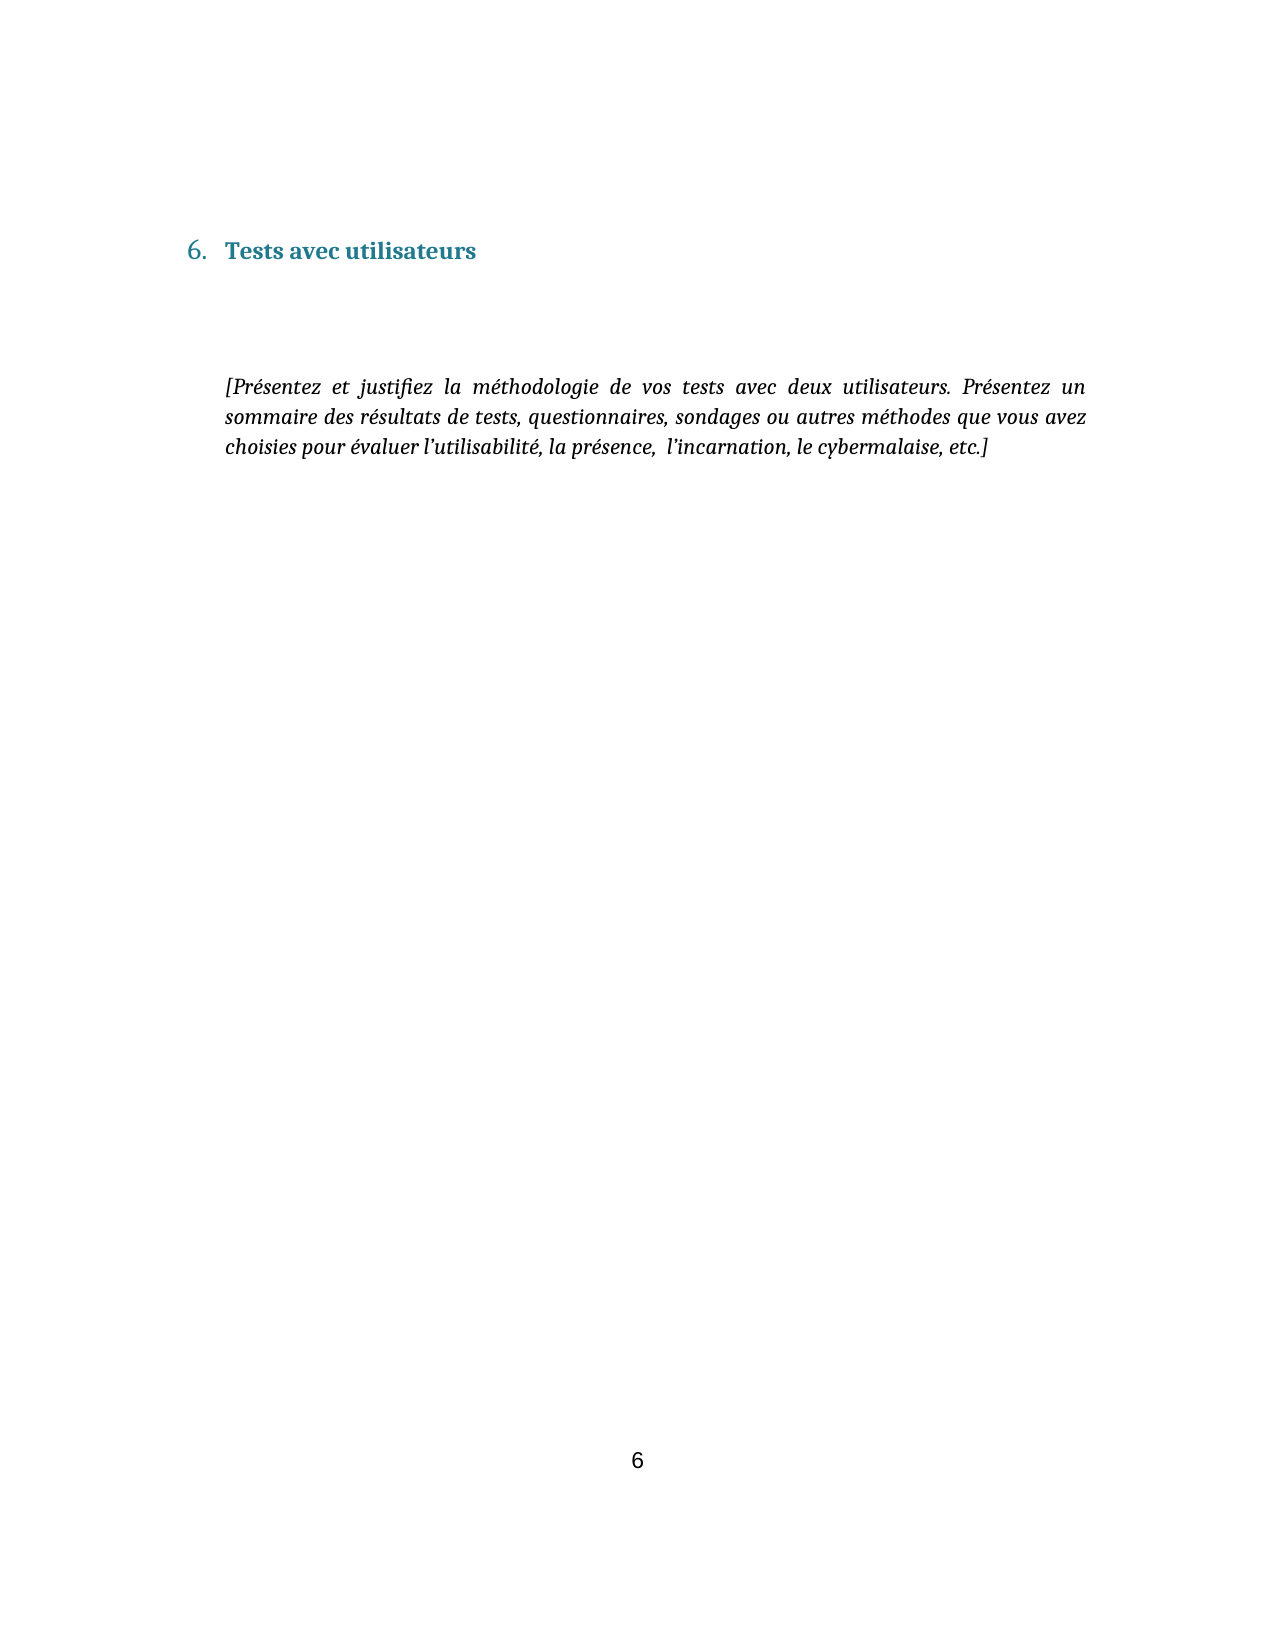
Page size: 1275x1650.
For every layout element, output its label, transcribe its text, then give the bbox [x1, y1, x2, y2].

subtitle Tests avec utilisateurs [187, 233, 1087, 267]
text [Présentez et justifiez la méthodologie de vos tests avec deux utilisateurs. Présentez un sommaire des résultats de tests, questionnaires, sondages ou autres méthodes que vous avez choisies pour évaluer l’utilisabilité, la présence, l’incarnation, le cybermalaise, etc.] [225, 374, 1087, 460]
